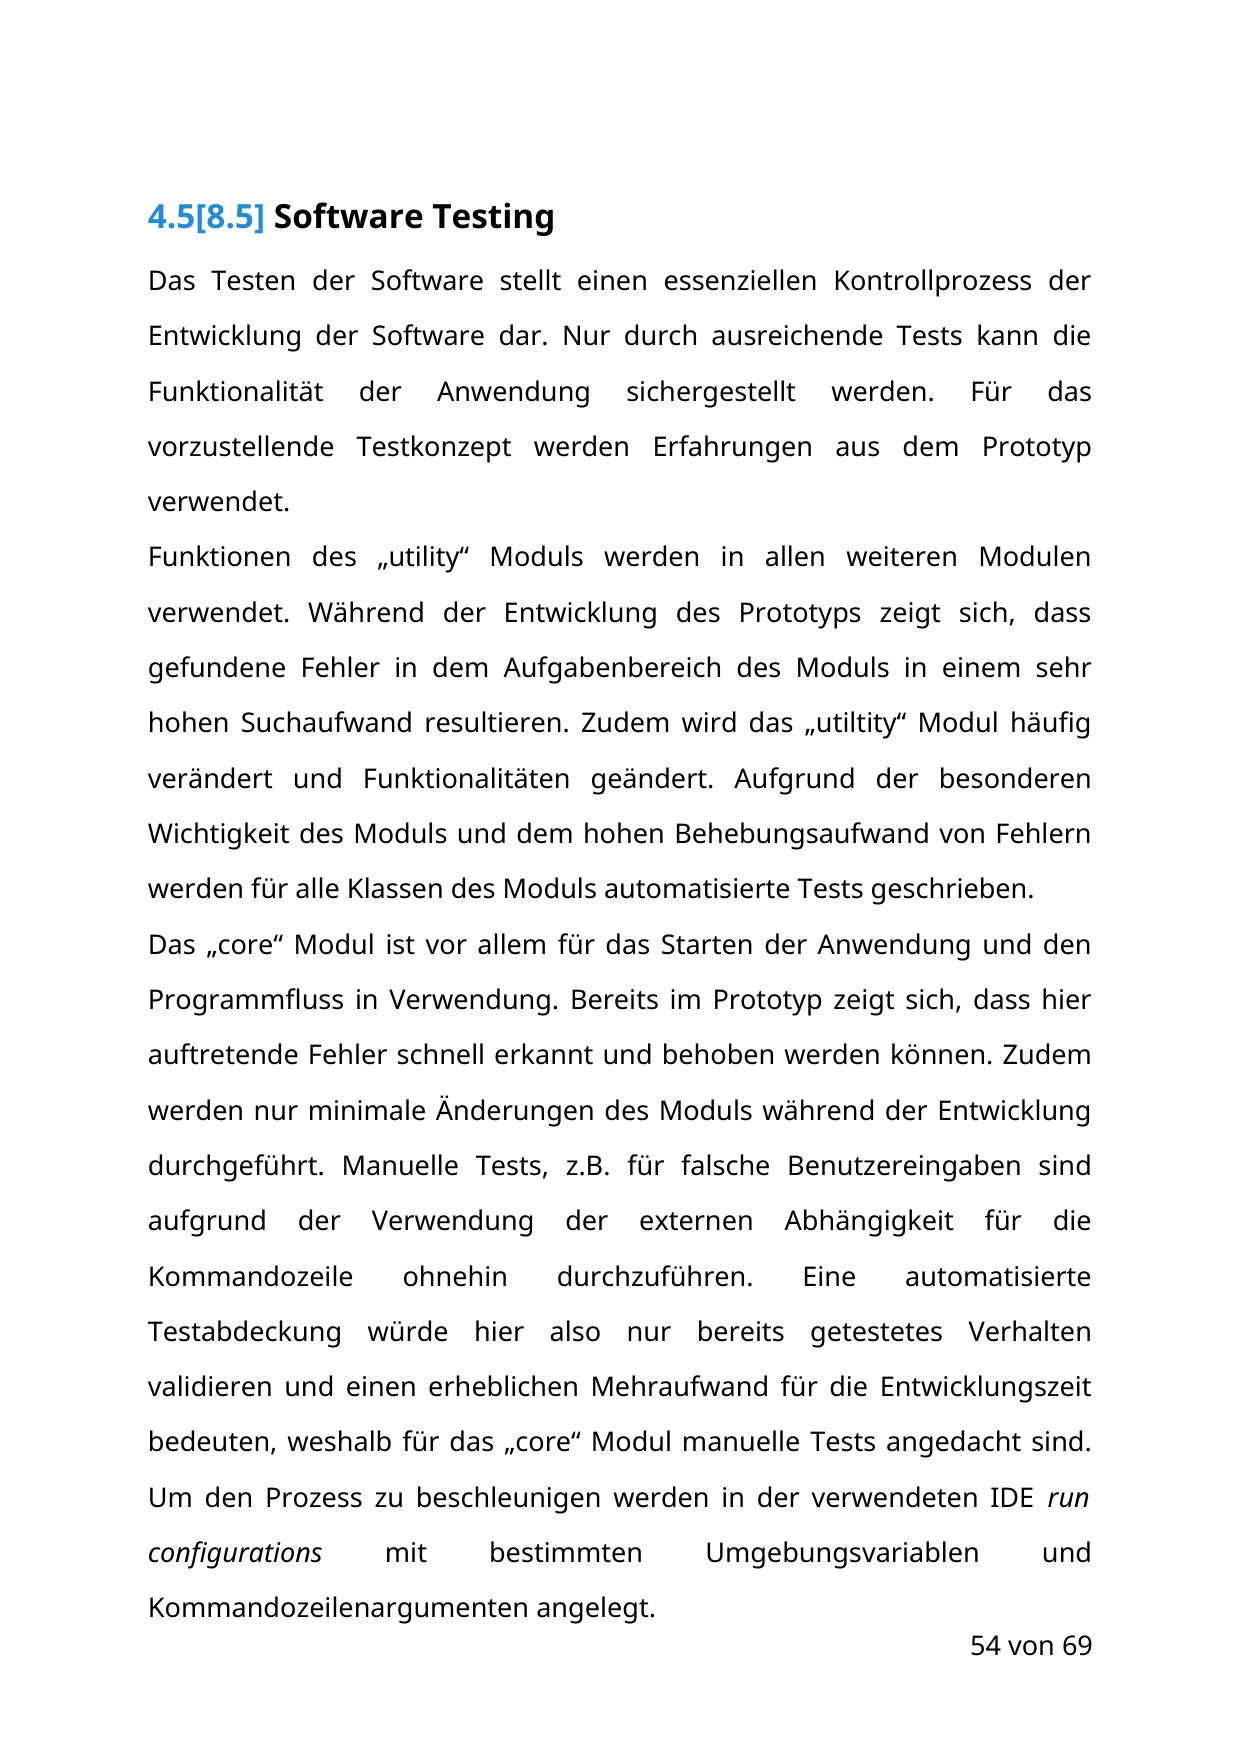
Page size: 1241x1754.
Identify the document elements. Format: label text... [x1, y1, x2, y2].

subtitle Software Testing [148, 193, 1093, 239]
text Funktionen des „utility“ Moduls werden in allen weiteren Modulen verwendet. Während der Entwicklung des Prototyps zeigt sich, dass gefundene Fehler in dem Aufgabenbereich des Moduls in einem sehr hohen Suchaufwand resultieren. Zudem wird das „utiltity“ Modul häufig verändert und Funktionalitäten geändert. Aufgrund der besonderen Wichtigkeit des Moduls und dem hohen Behebungsaufwand von Fehlern werden für alle Klassen des Moduls automatisierte Tests geschrieben. [148, 538, 1093, 907]
text Das Testen der Software stellt einen essenziellen Kontrollprozess der Entwicklung der Software dar. Nur durch ausreichende Tests kann die Funktionalität der Anwendung sichergestellt werden. Für das vorzustellende Testkonzept werden Erfahrungen aus dem Prototyp verwendet. [148, 261, 1093, 519]
text Das „core“ Modul ist vor allem für das Starten der Anwendung und den Programmfluss in Verwendung. Bereits im Prototyp zeigt sich, dass hier auftretende Fehler schnell erkannt und behoben werden können. Zudem werden nur minimale Änderungen des Moduls während der Entwicklung durchgeführt. Manuelle Tests, z.B. für falsche Benutzereingaben sind aufgrund der Verwendung der externen Abhängigkeit für die Kommandozeile ohnehin durchzuführen. Eine automatisierte Testabdeckung würde hier also nur bereits getestetes Verhalten validieren und einen erheblichen Mehraufwand für die Entwicklungszeit bedeuten, weshalb für das „core“ Modul manuelle Tests angedacht sind. Um den Prozess zu beschleunigen werden in der verwendeten IDE run configurations mit bestimmten Umgebungsvariablen und Kommandozeilenargumenten angelegt. [148, 925, 1093, 1626]
